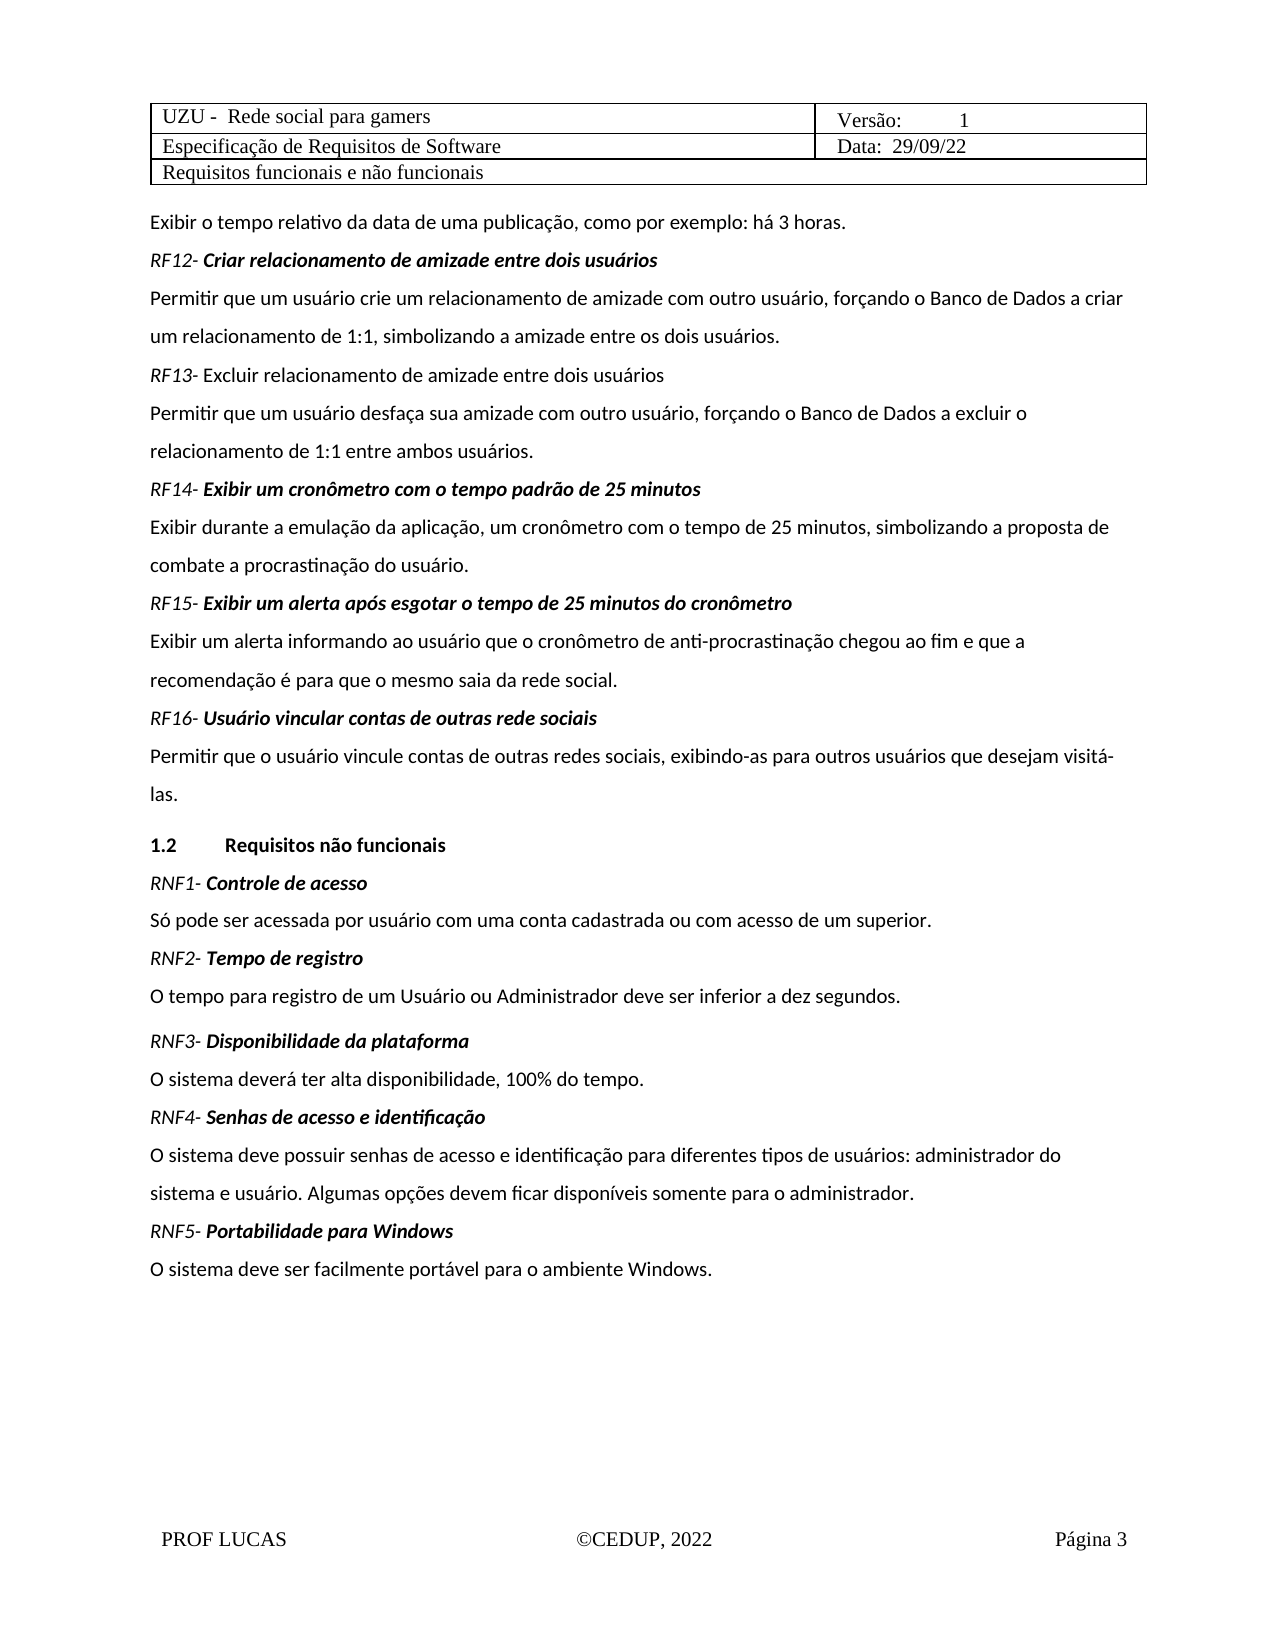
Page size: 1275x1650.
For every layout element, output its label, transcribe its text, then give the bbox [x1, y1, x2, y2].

list Requisitos não funcionais [150, 832, 1125, 857]
text Permitir que um usuário crie um relacionamento de amizade com outro usuário, forçando o Banco de Dados a criar um relacionamento de 1:1, simbolizando a amizade entre os dois usuários. [150, 286, 1125, 349]
text RNF1- Controle de acesso [150, 870, 1125, 895]
text RF15- Exibir um alerta após esgotar o tempo de 25 minutos do cronômetro [150, 591, 1125, 616]
text RNF3- Disponibilidade da plataforma [150, 1028, 1125, 1053]
text RNF5- Portabilidade para Windows [150, 1218, 1125, 1244]
text O sistema deve possuir senhas de acesso e identificação para diferentes tipos de usuários: administrador do sistema e usuário. Algumas opções devem ficar disponíveis somente para o administrador. [150, 1142, 1125, 1206]
text RF14- Exibir um cronômetro com o tempo padrão de 25 minutos [150, 476, 1125, 502]
text RF12- Criar relacionamento de amizade entre dois usuários [150, 247, 1125, 273]
text O tempo para registro de um Usuário ou Administrador deve ser inferior a dez segundos. [150, 983, 1125, 1009]
text RNF2- Tempo de registro [150, 946, 1125, 971]
text RF13- Excluir relacionamento de amizade entre dois usuários [150, 362, 1125, 387]
text RF16- Usuário vincular contas de outras rede sociais [150, 705, 1125, 730]
text Exibir um alerta informando ao usuário que o cronômetro de anti-procrastinação chegou ao fim e que a recomendação é para que o mesmo saia da rede social. [150, 629, 1125, 692]
text Permitir que um usuário desfaça sua amizade com outro usuário, forçando o Banco de Dados a excluir o relacionamento de 1:1 entre ambos usuários. [150, 400, 1125, 463]
text Exibir o tempo relativo da data de uma publicação, como por exemplo: há 3 horas. [150, 209, 1125, 235]
text Permitir que o usuário vincule contas de outras redes sociais, exibindo-as para outros usuários que desejam visitá-las. [150, 743, 1125, 807]
text O sistema deve ser facilmente portável para o ambiente Windows. [150, 1257, 1125, 1282]
text Só pode ser acessada por usuário com uma conta cadastrada ou com acesso de um superior. [150, 908, 1125, 933]
text O sistema deverá ter alta disponibilidade, 100% do tempo. [150, 1066, 1125, 1091]
text RNF4- Senhas de acesso e identificação [150, 1104, 1125, 1129]
text Exibir durante a emulação da aplicação, um cronômetro com o tempo de 25 minutos, simbolizando a proposta de combate a procrastinação do usuário. [150, 514, 1125, 578]
